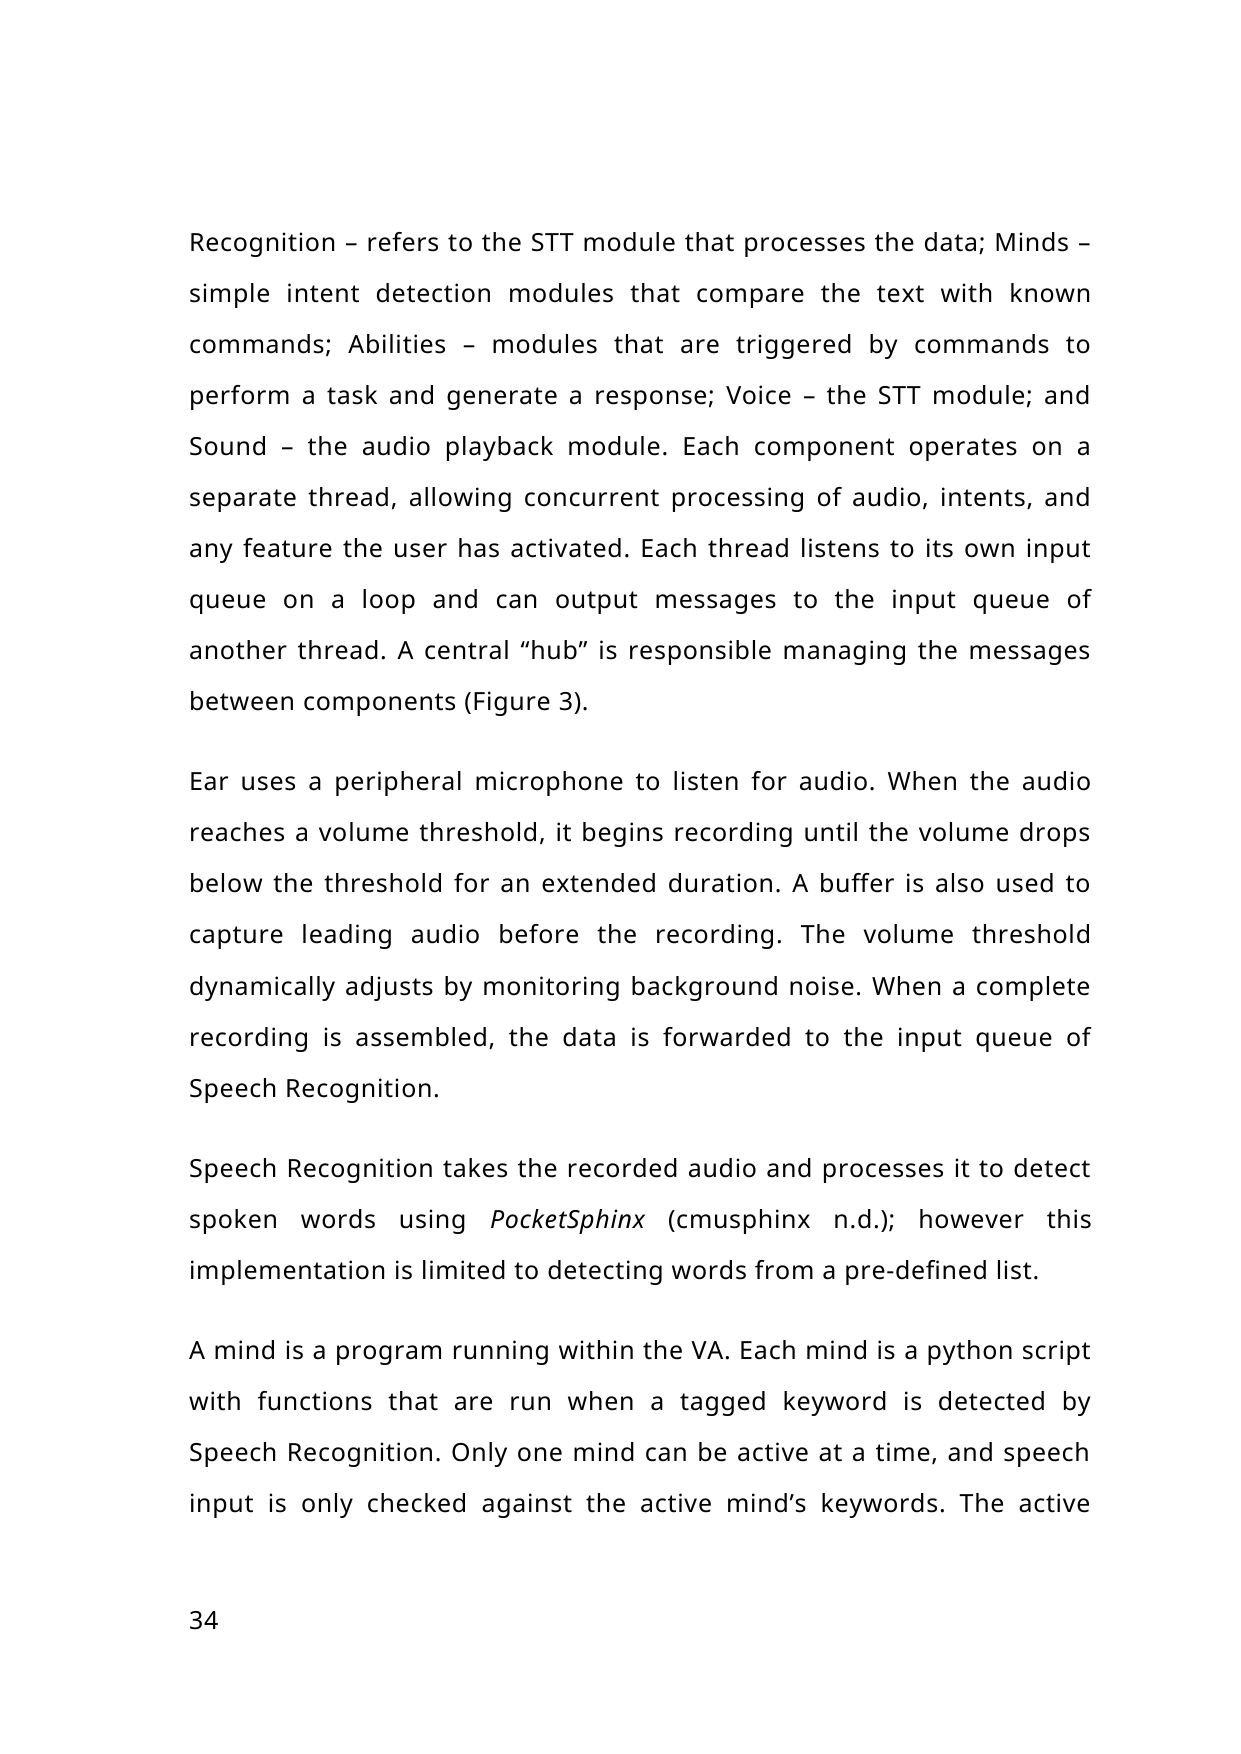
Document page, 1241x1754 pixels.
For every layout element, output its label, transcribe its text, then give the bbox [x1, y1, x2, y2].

text GLAD was instead developed based on Open Assistant, which has a modular architecture comprised of the following components: Ear – refers to the module responsible for receiving auditory data; Speech Recognition – refers to the STT module that processes the data; Minds – simple intent detection modules that compare the text with known commands; Abilities – modules that are triggered by commands to perform a task and generate a response; Voice – the STT module; and Sound – the audio playback module. Each component operates on a separate thread, allowing concurrent processing of audio, intents, and any feature the user has activated. Each thread listens to its own input queue on a loop and can output messages to the input queue of another thread. A central “hub” is responsible managing the messages between components (Figure 3). [189, 224, 1092, 871]
text Ear uses a peripheral microphone to listen for audio. When the audio reaches a volume threshold, it begins recording until the volume drops below the threshold for an extended duration. A buffer is also used to capture leading audio before the recording. The volume threshold dynamically adjusts by monitoring background noise. When a complete recording is assembled, the data is forwarded to the input queue of Speech Recognition. [189, 917, 1092, 1257]
text Speech Recognition takes the recorded audio and processes it to detect spoken words using PocketSphinx (cmusphinx n.d.); however this implementation is limited to detecting words from a pre-defined list. [189, 1304, 1092, 1440]
